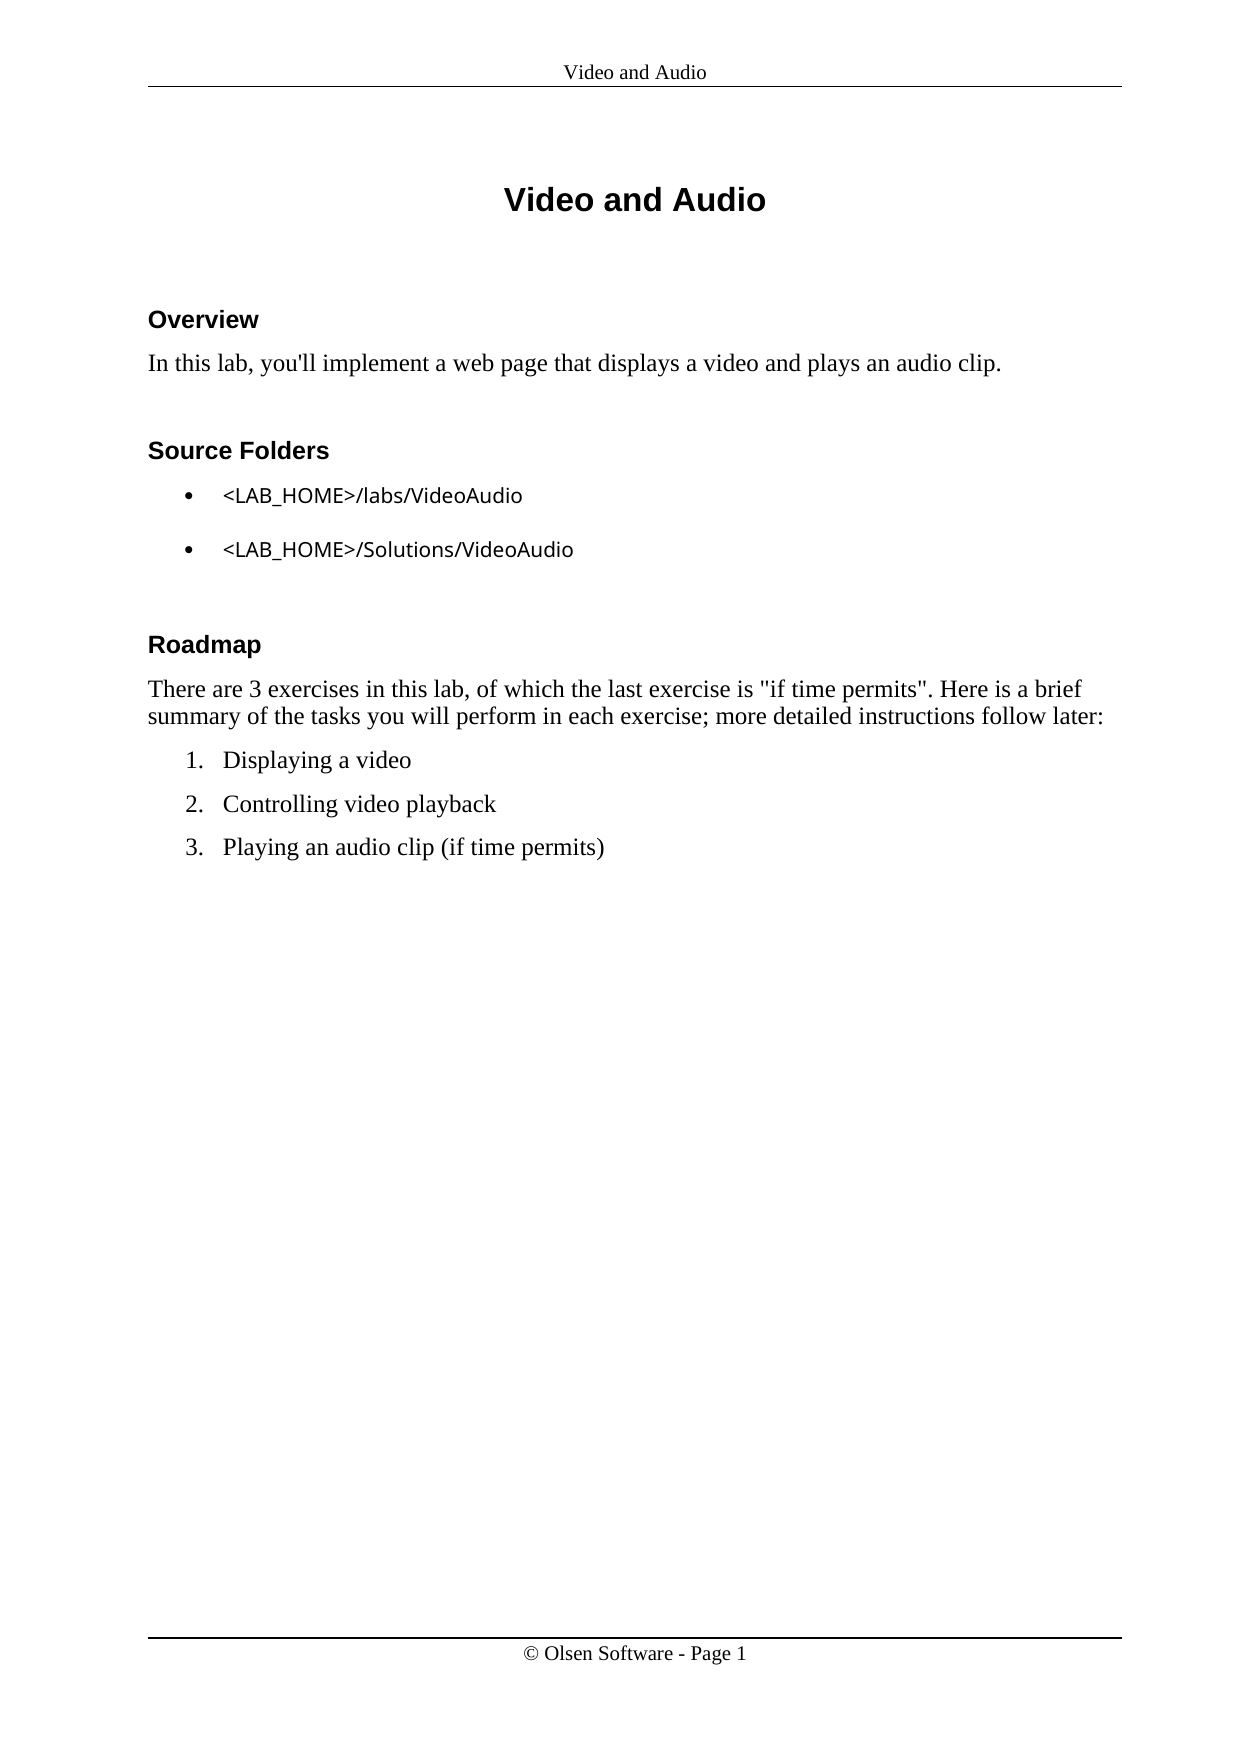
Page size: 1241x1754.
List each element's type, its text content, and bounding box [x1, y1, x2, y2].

list <LAB_HOME>/Solutions/VideoAudio [185, 535, 1122, 563]
text Roadmap [148, 632, 1122, 659]
list Displaying a video [185, 747, 1122, 774]
text In this lab, you'll implement a web page that displays a video and plays an audio clip. [148, 350, 1122, 377]
list <LAB_HOME>/labs/VideoAudio [185, 481, 1122, 510]
text Overview [148, 306, 1122, 333]
text There are 3 exercises in this lab, of which the last exercise is "if time permits". Here is a brief summary of the tasks you will perform in each exercise; more detailed instructions follow later: [148, 676, 1122, 730]
text Video and Audio [148, 190, 1122, 217]
list Playing an audio clip (if time permits) [185, 834, 1122, 861]
list Controlling video playback [185, 790, 1122, 817]
text Source Folders [148, 438, 1122, 465]
